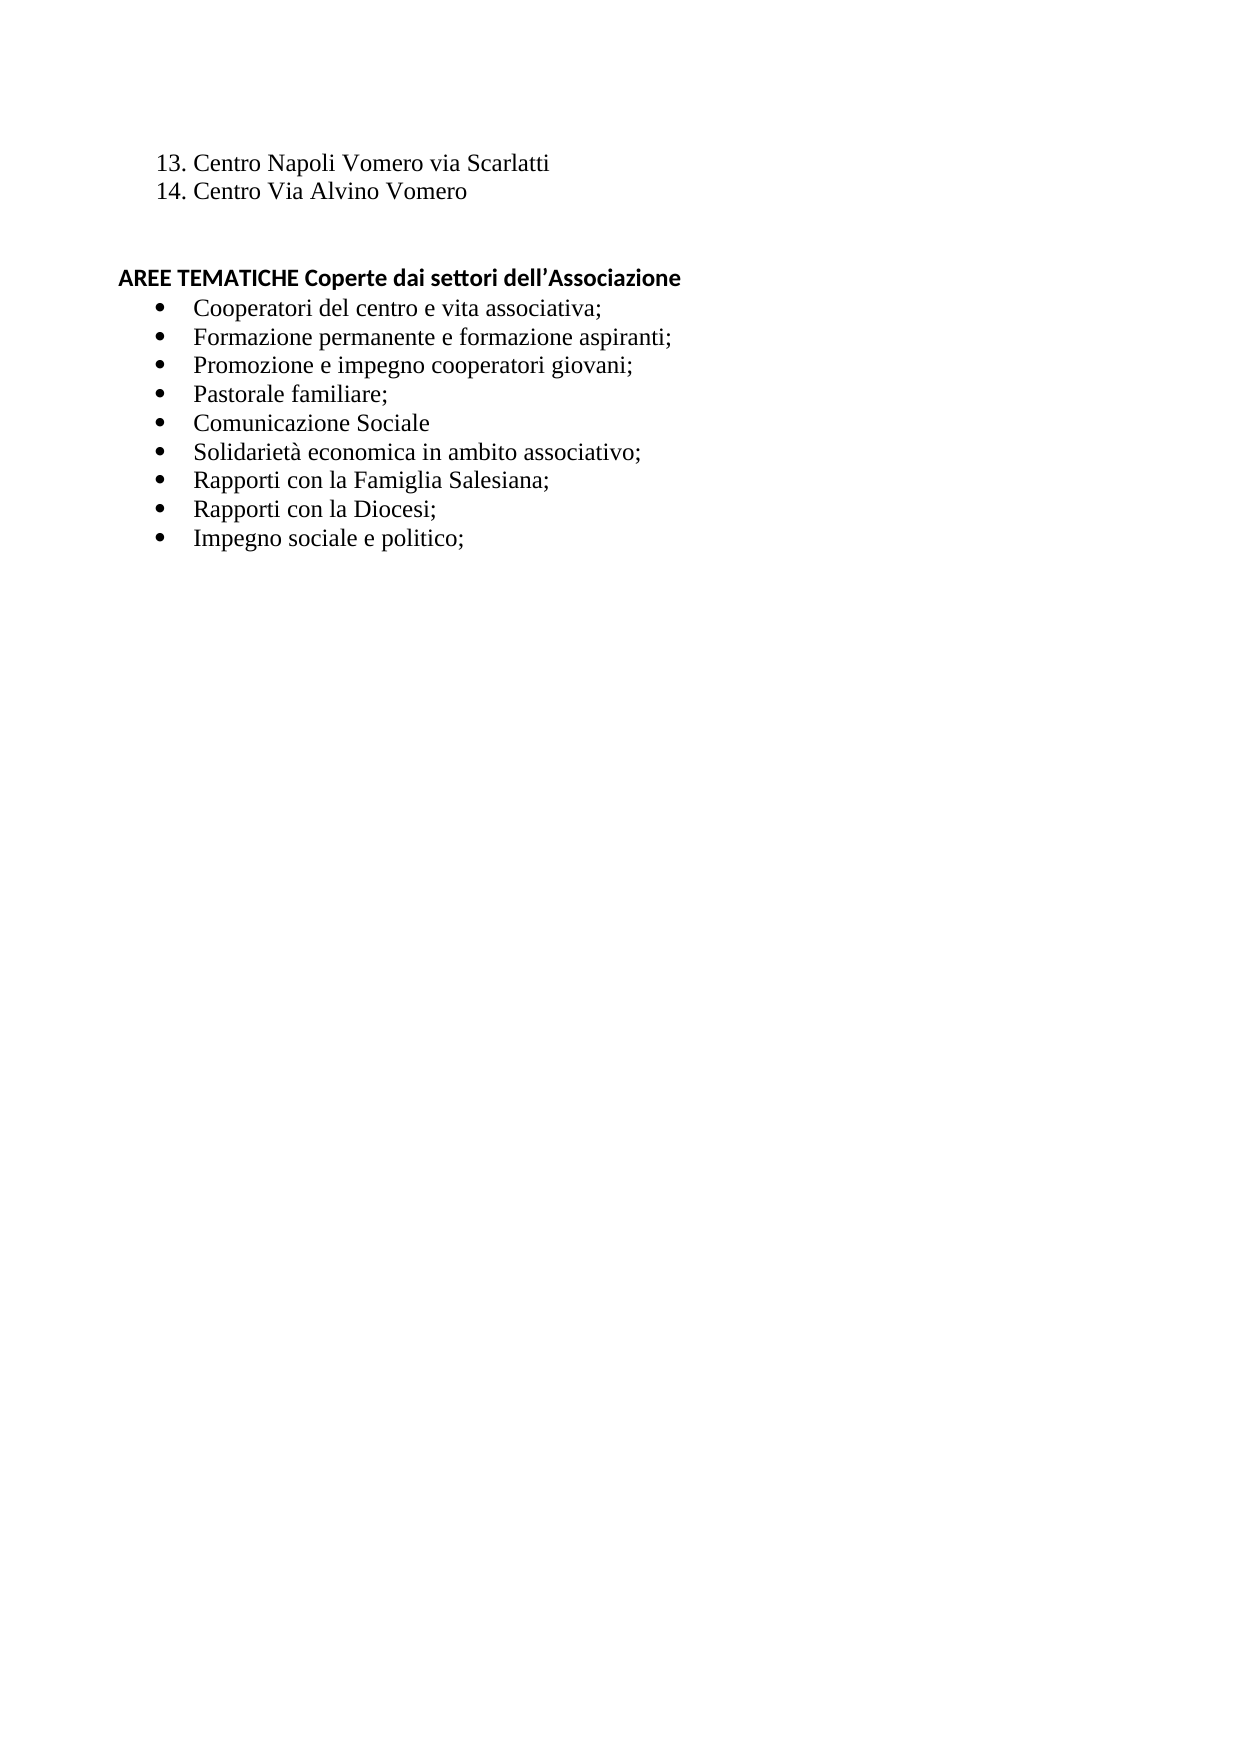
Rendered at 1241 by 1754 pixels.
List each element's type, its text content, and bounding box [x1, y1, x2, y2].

list Centro Napoli Vomero via Scarlatti [156, 148, 1122, 176]
list Rapporti con la Diocesi; [156, 494, 1122, 523]
text AREE TEMATICHE Coperte dai settori dell’Associazione [118, 263, 1122, 293]
list Centro Via Alvino Vomero [156, 176, 1122, 205]
list Comunicazione Sociale [156, 408, 1122, 437]
list Pastorale familiare; [156, 379, 1122, 408]
list Promozione e impegno cooperatori giovani; [156, 351, 1122, 379]
list Impegno sociale e politico; [156, 523, 1122, 552]
list Solidarietà economica in ambito associativo; [156, 437, 1122, 466]
list Rapporti con la Famiglia Salesiana; [156, 466, 1122, 494]
list Formazione permanente e formazione aspiranti; [156, 322, 1122, 351]
list Cooperatori del centro e vita associativa; [156, 293, 1122, 322]
